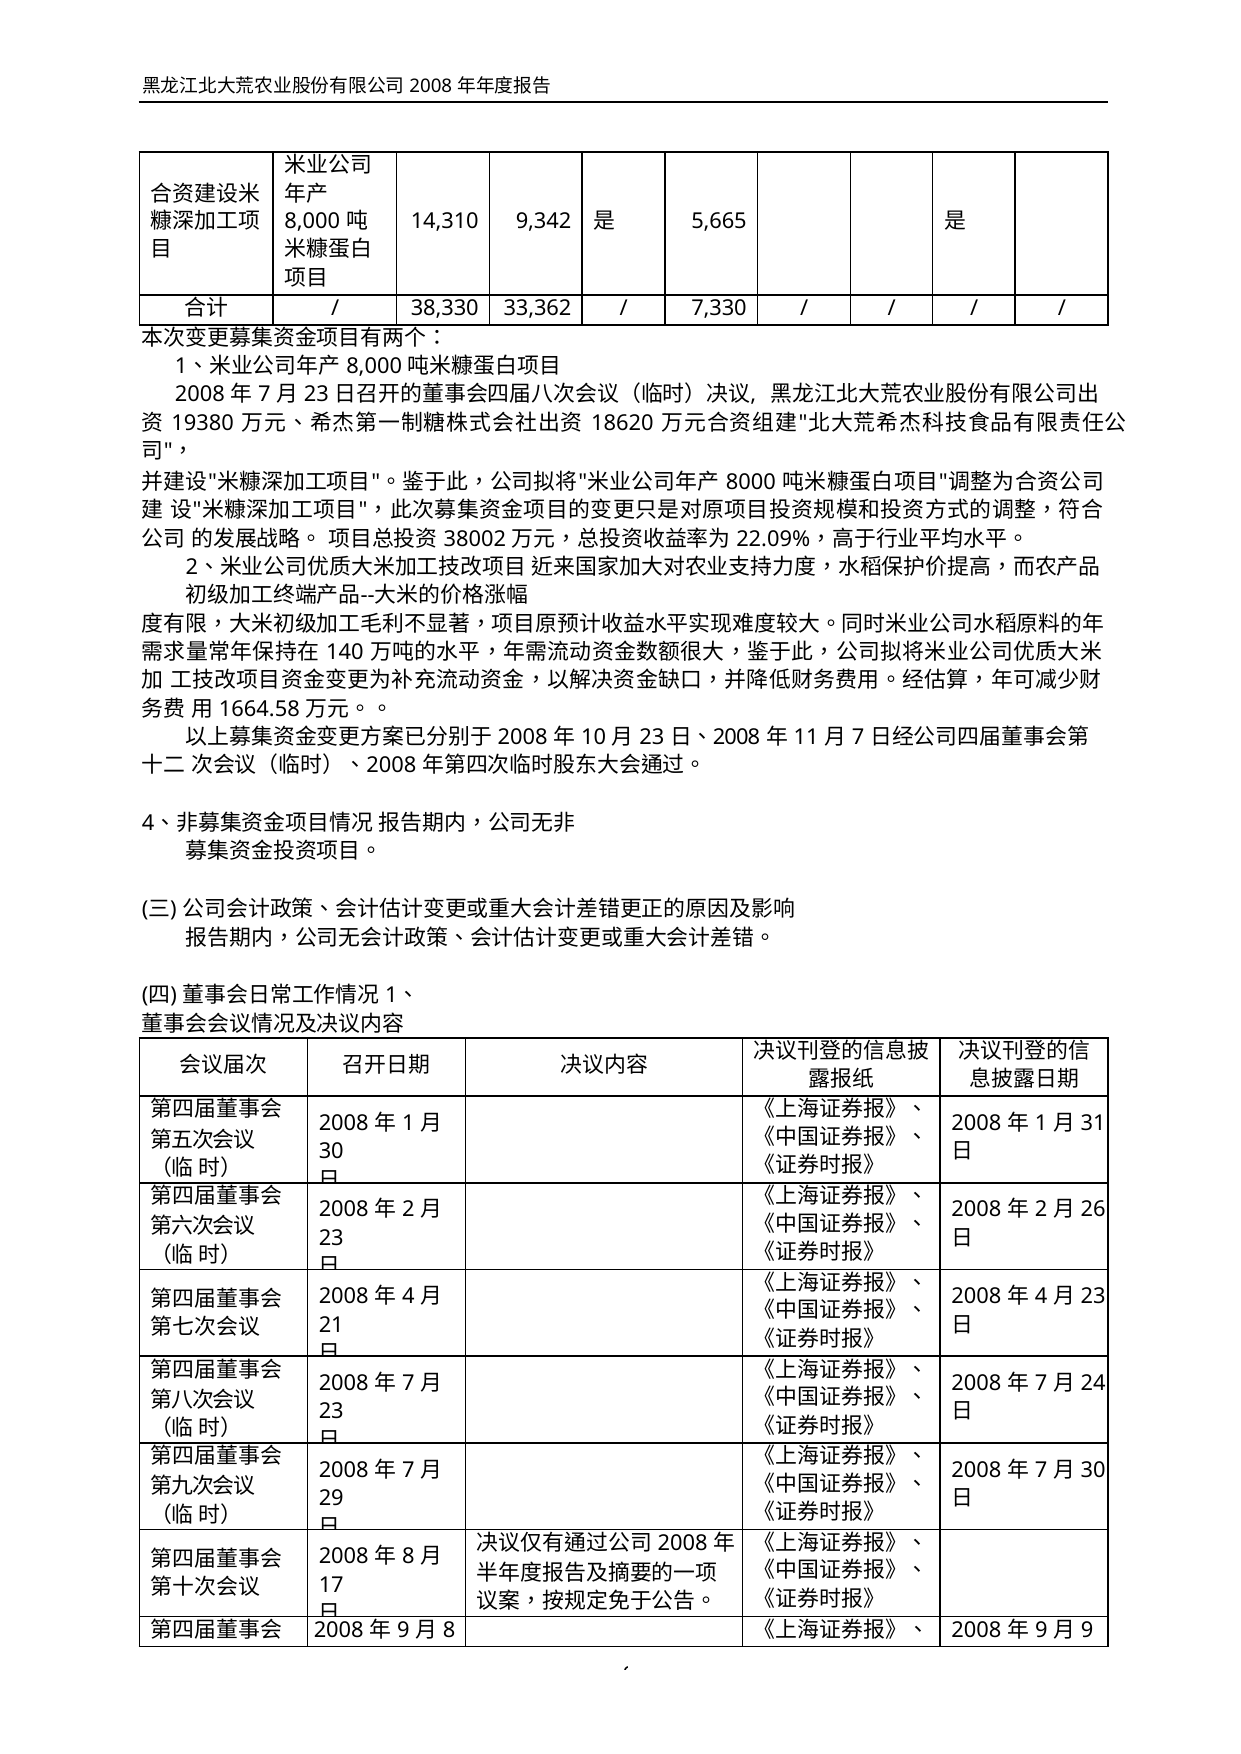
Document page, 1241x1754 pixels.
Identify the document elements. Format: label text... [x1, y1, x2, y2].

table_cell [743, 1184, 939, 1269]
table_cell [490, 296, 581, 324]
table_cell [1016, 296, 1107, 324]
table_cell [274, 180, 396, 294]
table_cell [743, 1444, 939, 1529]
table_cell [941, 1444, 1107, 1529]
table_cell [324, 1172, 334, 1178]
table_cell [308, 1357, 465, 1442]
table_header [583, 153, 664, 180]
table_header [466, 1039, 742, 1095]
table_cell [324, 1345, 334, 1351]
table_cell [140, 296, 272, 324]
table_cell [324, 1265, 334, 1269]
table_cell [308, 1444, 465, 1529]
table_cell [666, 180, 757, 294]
text 度有限，大米初级加工毛利不显著，项目原预计收益水平实现难度较大。同时米业公司水稻原料的年 需求量常年保持在 140 万吨的水平，年需流动资金数额很大，鉴于此，公司拟将米业公司优质大米加 工技改项目资金变更为补充流动资金，以解决资金缺口，并降低财务费用。经估算，年可减少财务费 用 1664.58 万元。。 [142, 608, 1105, 722]
text 本次变更募集资金项目有两个： [142, 326, 1128, 351]
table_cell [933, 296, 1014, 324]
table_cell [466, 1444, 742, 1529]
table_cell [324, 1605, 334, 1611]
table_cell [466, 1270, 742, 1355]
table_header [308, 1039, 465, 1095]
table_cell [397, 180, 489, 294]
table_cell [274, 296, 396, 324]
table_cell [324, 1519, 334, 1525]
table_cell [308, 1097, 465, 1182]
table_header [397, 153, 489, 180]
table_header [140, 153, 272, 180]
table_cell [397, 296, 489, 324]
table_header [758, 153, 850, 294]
text 以上募集资金变更方案已分别于 2008 年 10 月 23 日、2008 年 11 月 7 日经公司四届董事会第十二 次会议（临时）、2008 年第四次临时股东大会通过。 [142, 722, 1105, 778]
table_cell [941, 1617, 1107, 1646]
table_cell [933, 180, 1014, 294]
text 2、米业公司优质大米加工技改项目 近来国家加大对农业支持力度，水稻保护价提高，而农产品初级加工终端产品--大米的价格涨幅 [185, 552, 1104, 608]
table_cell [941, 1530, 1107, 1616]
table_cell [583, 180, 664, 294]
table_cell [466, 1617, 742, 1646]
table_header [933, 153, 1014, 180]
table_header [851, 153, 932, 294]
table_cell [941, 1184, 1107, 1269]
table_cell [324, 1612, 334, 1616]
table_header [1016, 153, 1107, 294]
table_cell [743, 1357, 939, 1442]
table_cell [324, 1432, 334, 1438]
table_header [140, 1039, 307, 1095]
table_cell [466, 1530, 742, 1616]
text 4、非募集资金项目情况 报告期内，公司无非募集资金投资项目。 [142, 808, 581, 864]
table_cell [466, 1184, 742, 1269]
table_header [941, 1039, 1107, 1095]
text 1、米业公司年产 8,000 吨米糠蛋白项目 [174, 351, 1117, 379]
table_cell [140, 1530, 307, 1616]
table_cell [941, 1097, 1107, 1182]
text 2008 年 7 月 23 日召开的董事会四届八次会议（临时）决议, 黑龙江北大荒农业股份有限公司出 [174, 379, 1117, 407]
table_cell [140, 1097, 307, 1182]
text (三) 公司会计政策、会计估计变更或重大会计差错更正的原因及影响 报告期内，公司无会计政策、会计估计变更或重大会计差错。 [142, 894, 811, 951]
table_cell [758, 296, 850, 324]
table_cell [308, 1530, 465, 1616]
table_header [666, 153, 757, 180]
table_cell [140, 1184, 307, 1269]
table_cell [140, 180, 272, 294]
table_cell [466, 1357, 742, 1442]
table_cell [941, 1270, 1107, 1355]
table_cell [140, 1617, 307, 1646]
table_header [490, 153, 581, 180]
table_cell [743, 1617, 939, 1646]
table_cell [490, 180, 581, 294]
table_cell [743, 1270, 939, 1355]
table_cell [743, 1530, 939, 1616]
text (四) 董事会日常工作情况 1、董事会会议情况及决议内容 [142, 980, 439, 1037]
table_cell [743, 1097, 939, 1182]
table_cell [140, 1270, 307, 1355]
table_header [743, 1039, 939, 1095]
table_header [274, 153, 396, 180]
text 资 19380 万元、希杰第一制糖株式会社出资 18620 万元合资组建"北大荒希杰科技食品有限责任公司"， [142, 407, 1128, 464]
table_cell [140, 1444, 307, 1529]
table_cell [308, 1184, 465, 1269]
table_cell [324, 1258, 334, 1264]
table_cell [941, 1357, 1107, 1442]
text 并建设"米糠深加工项目"。鉴于此，公司拟将"米业公司年产 8000 吨米糠蛋白项目"调整为合资公司建 设"米糠深加工项目"，此次募集资金项目的变更只是对原项目投资规模和投资方式的调整，符合公司 的发展战略。 项目总投资 38002 万元，总投资收益率为 22.09%，高于行业平均水平。 [142, 467, 1105, 552]
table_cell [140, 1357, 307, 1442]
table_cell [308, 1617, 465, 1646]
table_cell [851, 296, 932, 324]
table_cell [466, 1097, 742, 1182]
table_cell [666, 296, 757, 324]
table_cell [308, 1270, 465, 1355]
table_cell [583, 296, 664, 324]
